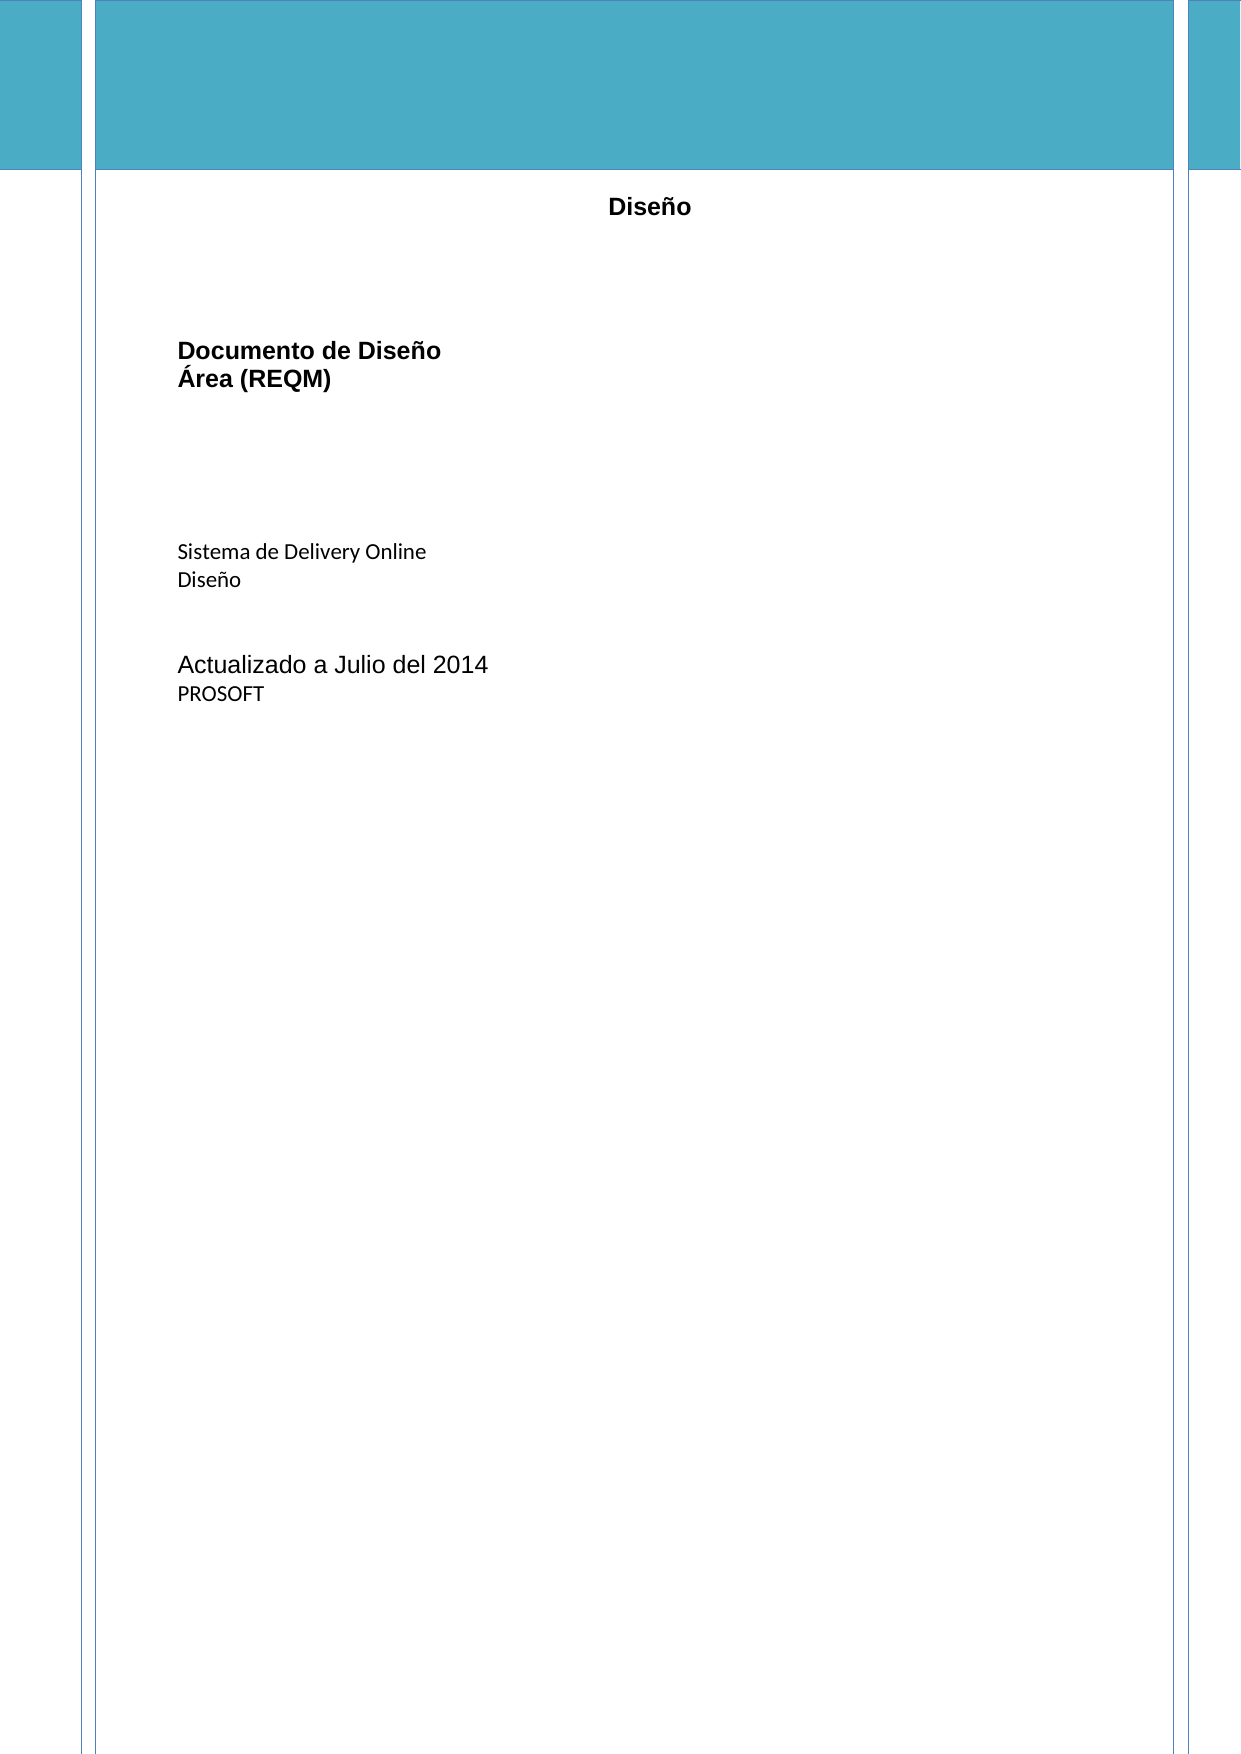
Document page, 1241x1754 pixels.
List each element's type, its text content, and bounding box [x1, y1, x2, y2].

text Documento de Diseño [177, 336, 1122, 364]
text Área (REQM) [177, 364, 1122, 393]
text Diseño [177, 192, 1122, 221]
